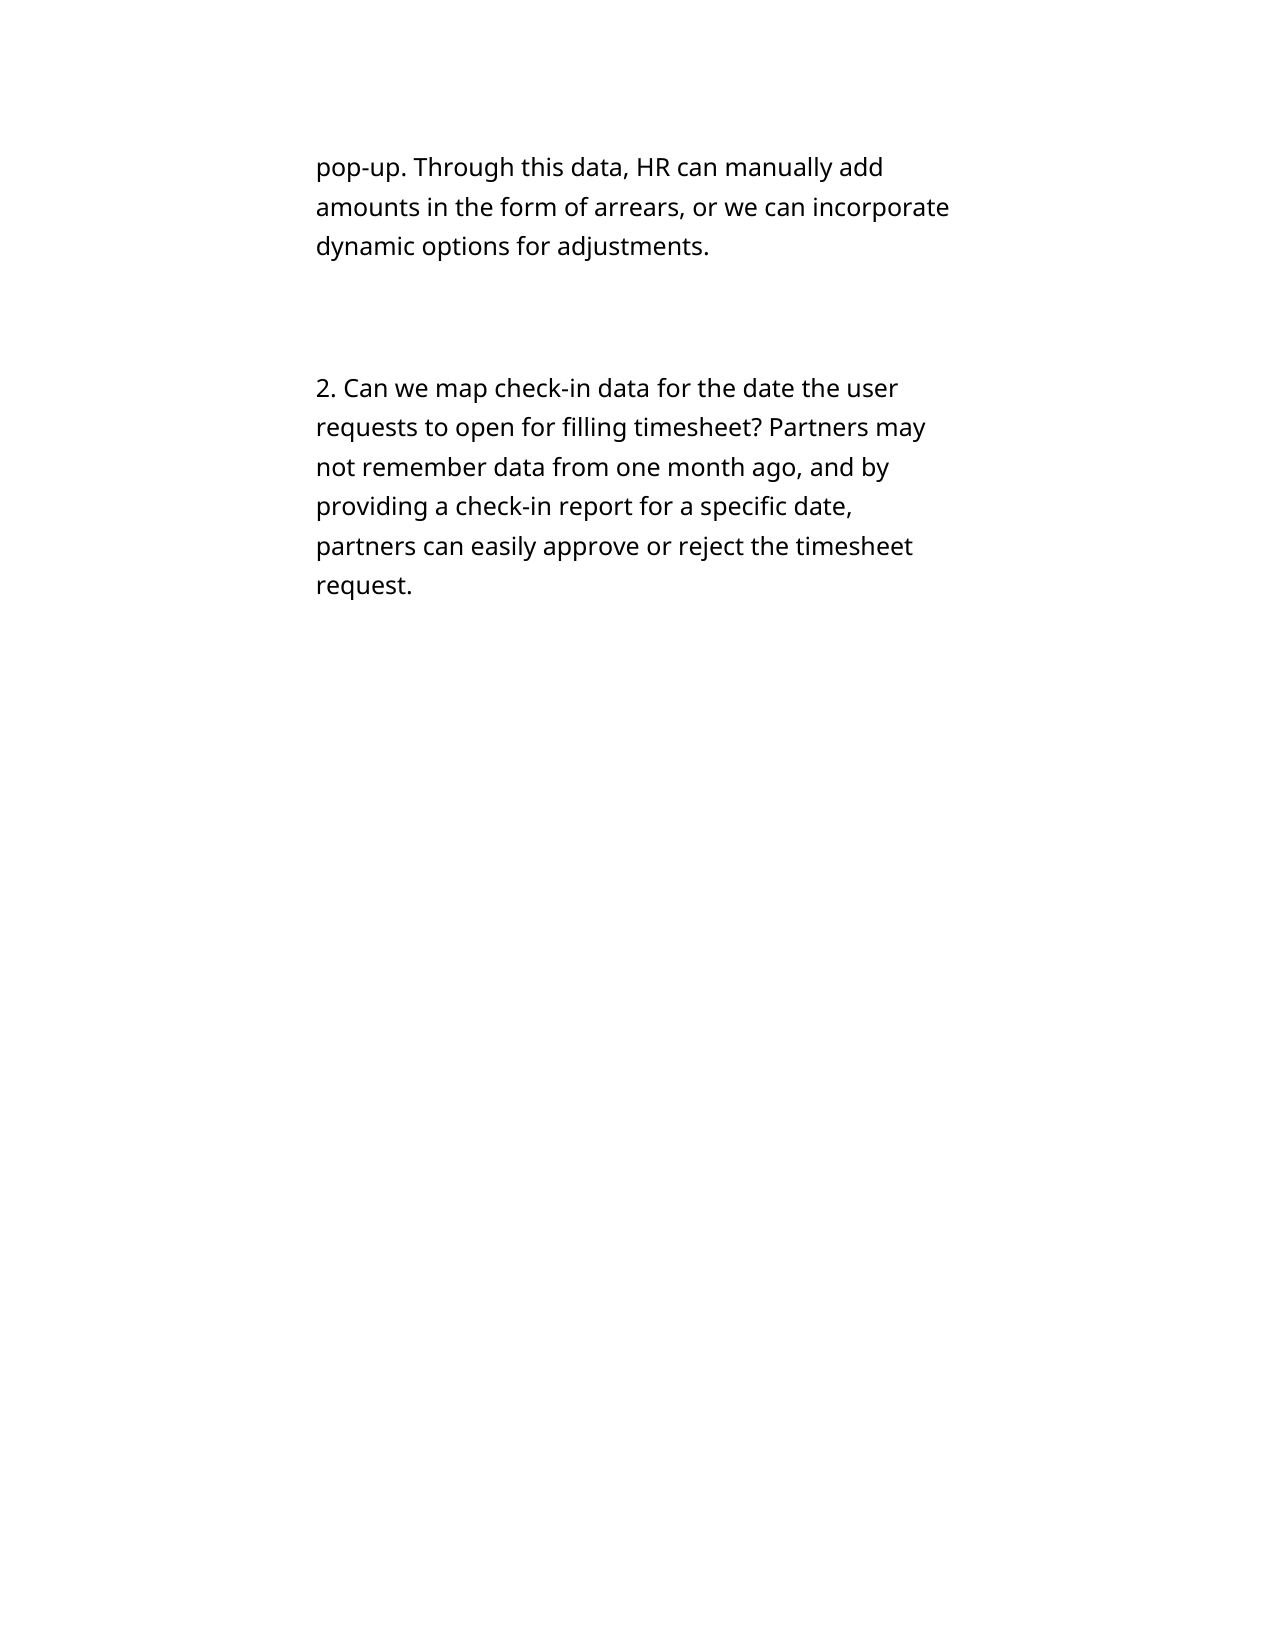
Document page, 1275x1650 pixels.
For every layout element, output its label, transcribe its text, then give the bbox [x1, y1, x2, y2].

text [316, 150, 959, 263]
text 2. Can we map check-in data for the date the user requests to open for filling timesheet? Partners may not remember data from one month ago, and by providing a check-in report for a specific date, partners can easily approve or reject the timesheet request. [316, 370, 959, 602]
